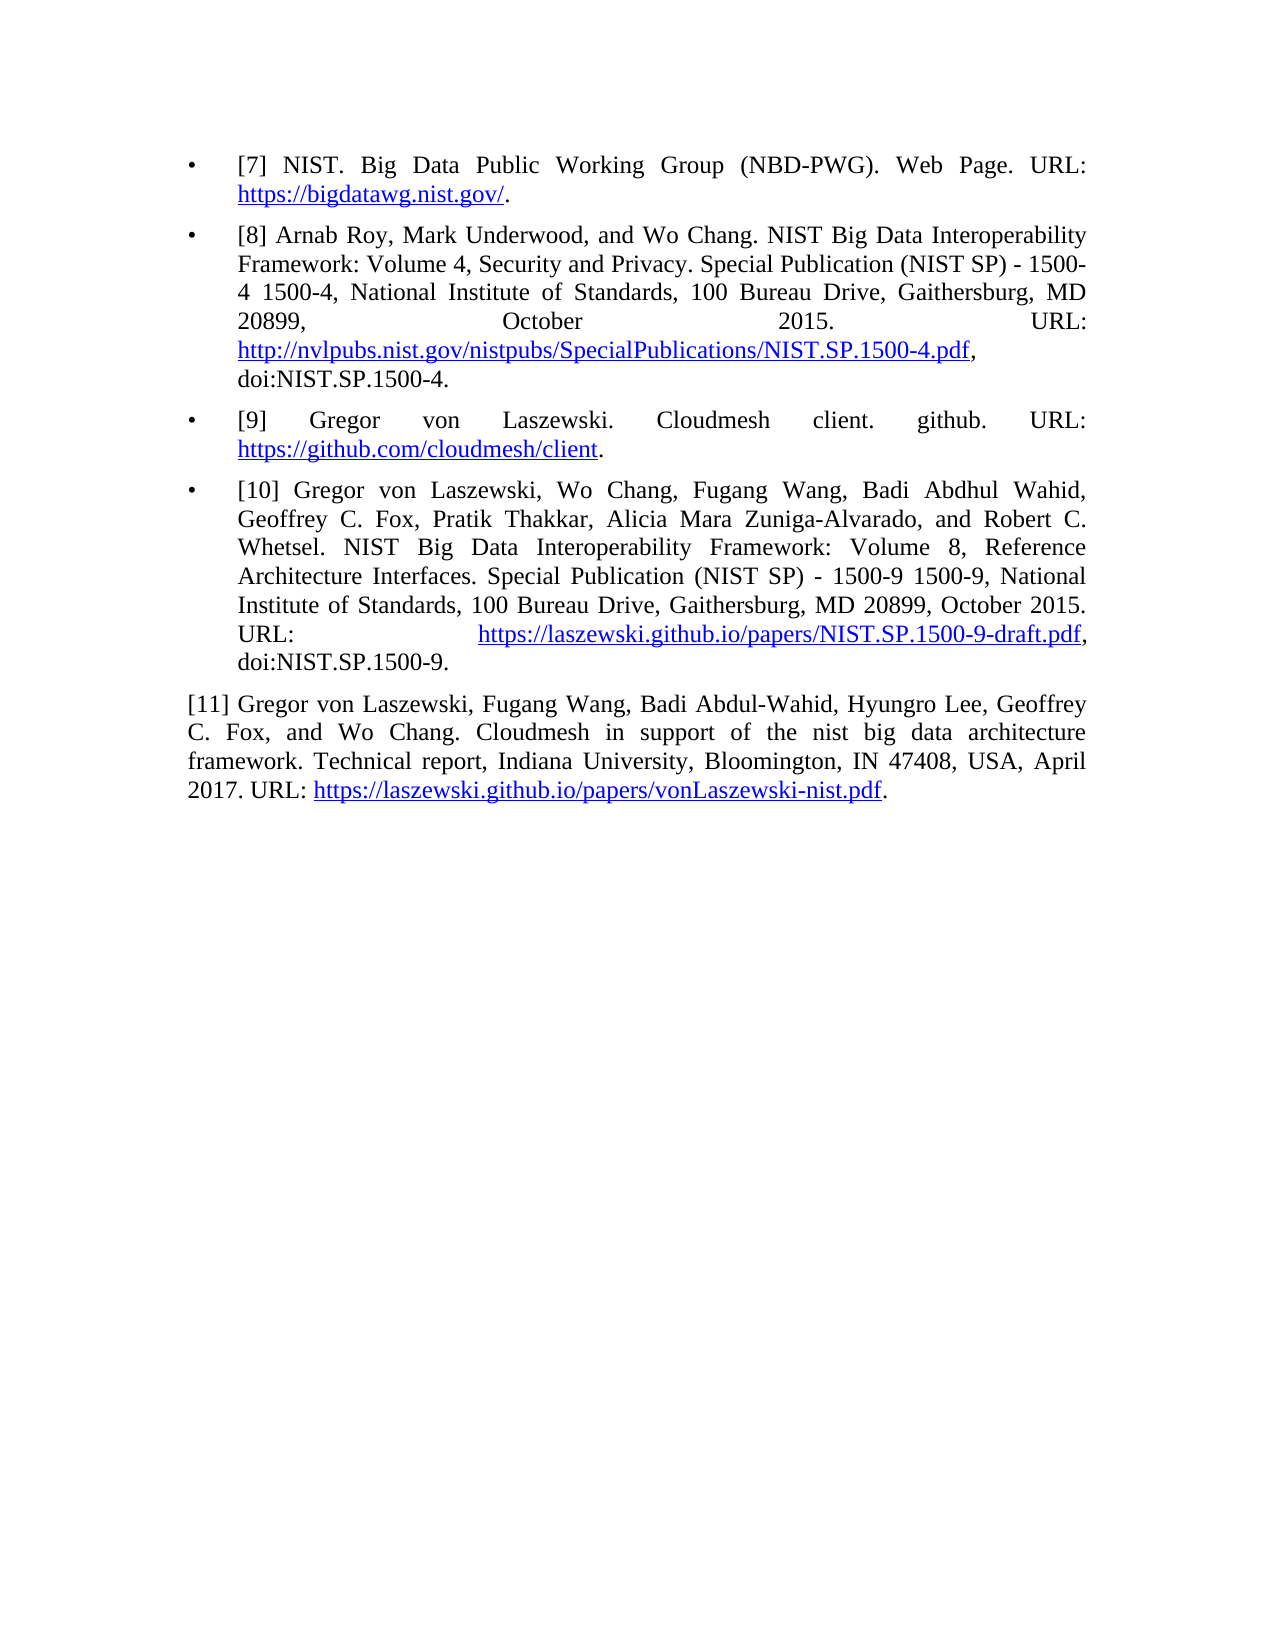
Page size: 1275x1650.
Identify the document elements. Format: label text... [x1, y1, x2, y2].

list [9] Gregor von Laszewski. Cloudmesh client. github. URL: https://github.com/cloudmesh/client. [187, 405, 1087, 462]
list [8] Arnab Roy, Mark Underwood, and Wo Chang. NIST Big Data Interoperability Framework: Volume 4, Security and Privacy. Special Publication (NIST SP) - 1500-4 1500-4, National Institute of Standards, 100 Bureau Drive, Gaithersburg, MD 20899, October 2015. URL: http://nvlpubs.nist.gov/nistpubs/SpecialPublications/NIST.SP.1500-4.pdf, doi:NIST.SP.1500-4. [187, 220, 1087, 392]
list [10] Gregor von Laszewski, Wo Chang, Fugang Wang, Badi Abdhul Wahid, Geoffrey C. Fox, Pratik Thakkar, Alicia Mara Zuniga-Alvarado, and Robert C. Whetsel. NIST Big Data Interoperability Framework: Volume 8, Reference Architecture Interfaces. Special Publication (NIST SP) - 1500-9 1500-9, National Institute of Standards, 100 Bureau Drive, Gaithersburg, MD 20899, October 2015. URL: https://laszewski.github.io/papers/NIST.SP.1500-9-draft.pdf, doi:NIST.SP.1500-9. [187, 475, 1087, 676]
list [7] NIST. Big Data Public Working Group (NBD-PWG). Web Page. URL: https://bigdatawg.nist.gov/. [187, 150, 1087, 207]
